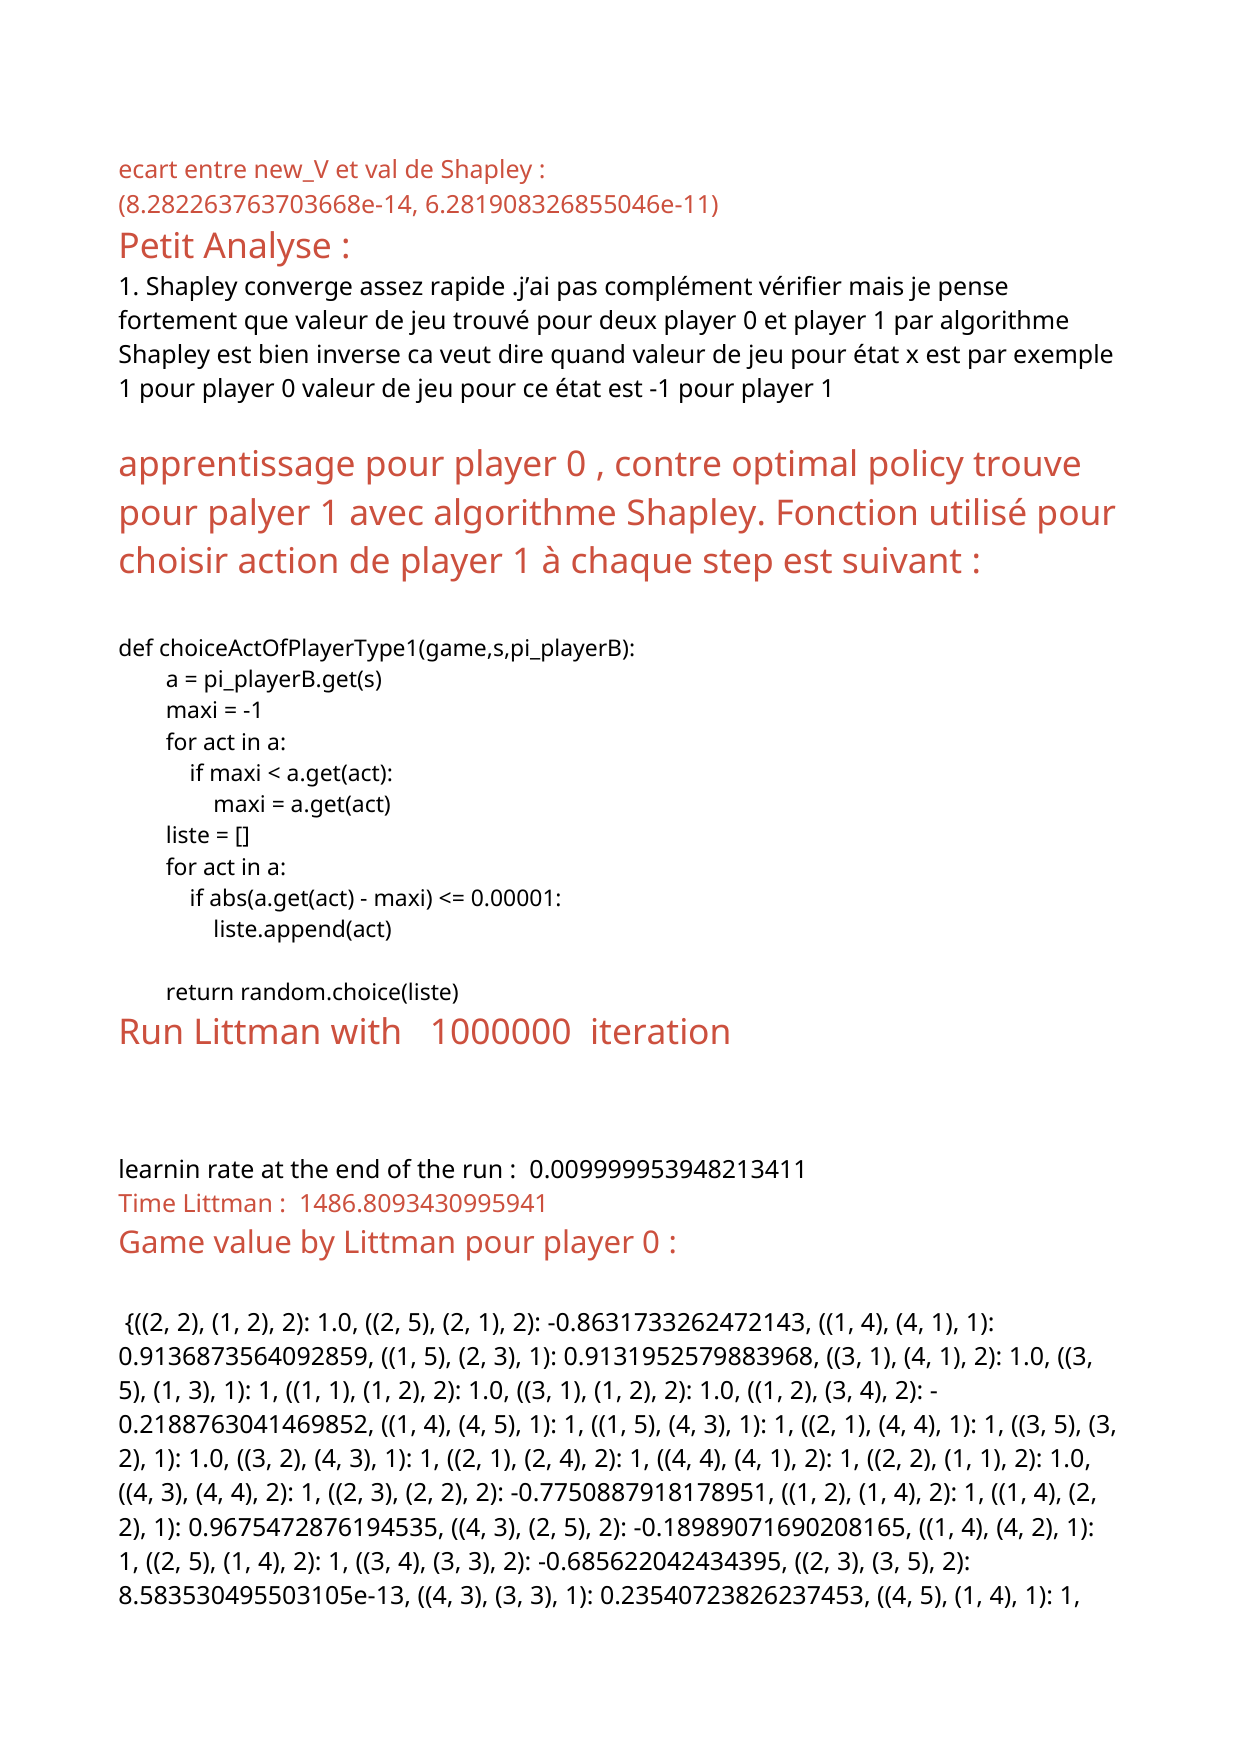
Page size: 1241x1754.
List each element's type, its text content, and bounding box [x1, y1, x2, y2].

text maxi = -1 [118, 694, 1122, 726]
text if maxi < a.get(act): [118, 757, 1122, 788]
text for act in a: [118, 851, 1122, 882]
text 1. Shapley converge assez rapide .j’ai pas complément vérifier mais je pense fortement que valeur de jeu trouvé pour deux player 0 et player 1 par algorithme Shapley est bien inverse ca veut dire quand valeur de jeu pour état x est par exemple 1 pour player 0 valeur de jeu pour ce état est -1 pour player 1 [118, 268, 1122, 405]
text def choiceActOfPlayerType1(game,s,pi_playerB): [118, 632, 1122, 663]
text for act in a: [118, 726, 1122, 757]
text ecart entre new_V et val de Shapley : [118, 152, 1122, 186]
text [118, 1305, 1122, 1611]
text Run Littman with 1000000 iteration [118, 1007, 1122, 1055]
text maxi = a.get(act) [118, 788, 1122, 819]
text a = pi_playerB.get(s) [118, 663, 1122, 694]
text apprentissage pour player 0 , contre optimal policy trouve pour palyer 1 avec algorithme Shapley. Fonction utilisé pour choisir action de player 1 à chaque step est suivant : [118, 439, 1122, 583]
text learnin rate at the end of the run : 0.009999953948213411 [118, 1151, 1122, 1186]
text Petit Analyse : [118, 220, 1122, 268]
text if abs(a.get(act) - maxi) <= 0.00001: [118, 882, 1122, 913]
text Game value by Littman pour player 0 : [118, 1219, 1122, 1262]
text Time Littman : 1486.8093430995941 [118, 1186, 1122, 1219]
text liste = [] [118, 819, 1122, 851]
text (8.282263763703668e-14, 6.281908326855046e-11) [118, 186, 1122, 220]
text liste.append(act) [118, 913, 1122, 944]
text return random.choice(liste) [118, 976, 1122, 1007]
